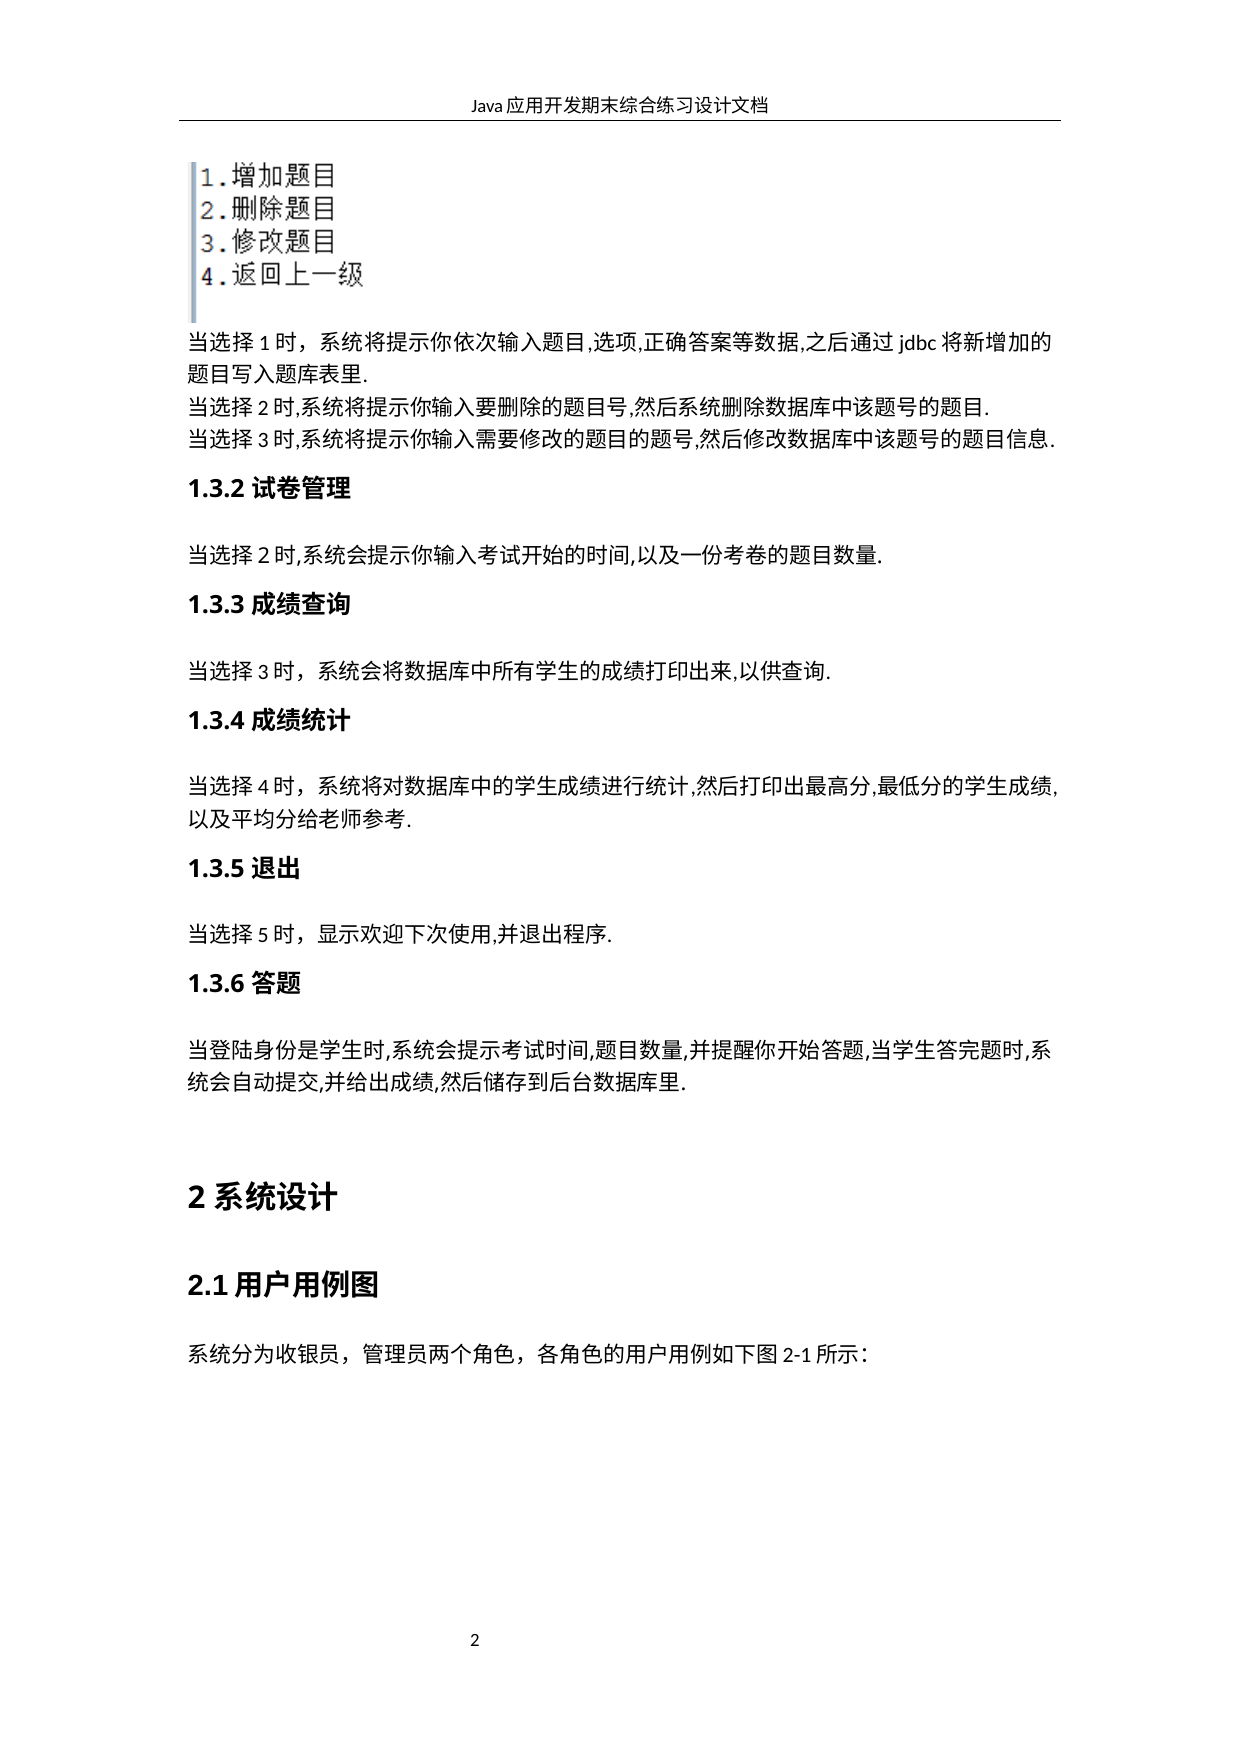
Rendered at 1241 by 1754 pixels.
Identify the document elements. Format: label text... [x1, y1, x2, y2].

picture [187, 162, 479, 323]
subtitle 1.3.6 答题 [187, 949, 1053, 1014]
subtitle 1.3.4 成绩统计 [187, 686, 1053, 751]
text 当登陆身份是学生时,系统会提示考试时间,题目数量,并提醒你开始答题,当学生答完题时,系统会自动提交,并给出成绩,然后储存到后台数据库里. [187, 1033, 1053, 1098]
text 当选择3时,系统将提示你输入需要修改的题目的题号,然后修改数据库中该题号的题目信息. [187, 422, 1053, 454]
subtitle 2.1用户用例图 [187, 1250, 1053, 1315]
text 当选择5时，显示欢迎下次使用,并退出程序. [187, 917, 1053, 949]
text 当选择2时,系统会提示你输入考试开始的时间,以及一份考卷的题目数量. [187, 538, 1053, 570]
text 当选择2时,系统将提示你输入要删除的题目号,然后系统删除数据库中该题号的题目. [187, 389, 1053, 422]
list 当选择3时，系统会将数据库中所有学生的成绩打印出来,以供查询. [187, 653, 1053, 686]
text 当选择1时，系统将提示你依次输入题目,选项,正确答案等数据,之后通过jdbc将新增加的题目写入题库表里. [187, 324, 1053, 389]
subtitle 1.3.3 成绩查询 [187, 570, 1053, 635]
subtitle 1.3.5 退出 [187, 834, 1053, 899]
text 当选择4时，系统将对数据库中的学生成绩进行统计,然后打印出最高分,最低分的学生成绩,以及平均分给老师参考. [187, 769, 1053, 834]
subtitle 2 系统设计 [187, 1163, 1053, 1228]
subtitle 1.3.2 试卷管理 [187, 454, 1053, 519]
list 系统分为收银员，管理员两个角色，各角色的用户用例如下图2-1所示： [187, 1336, 1053, 1369]
